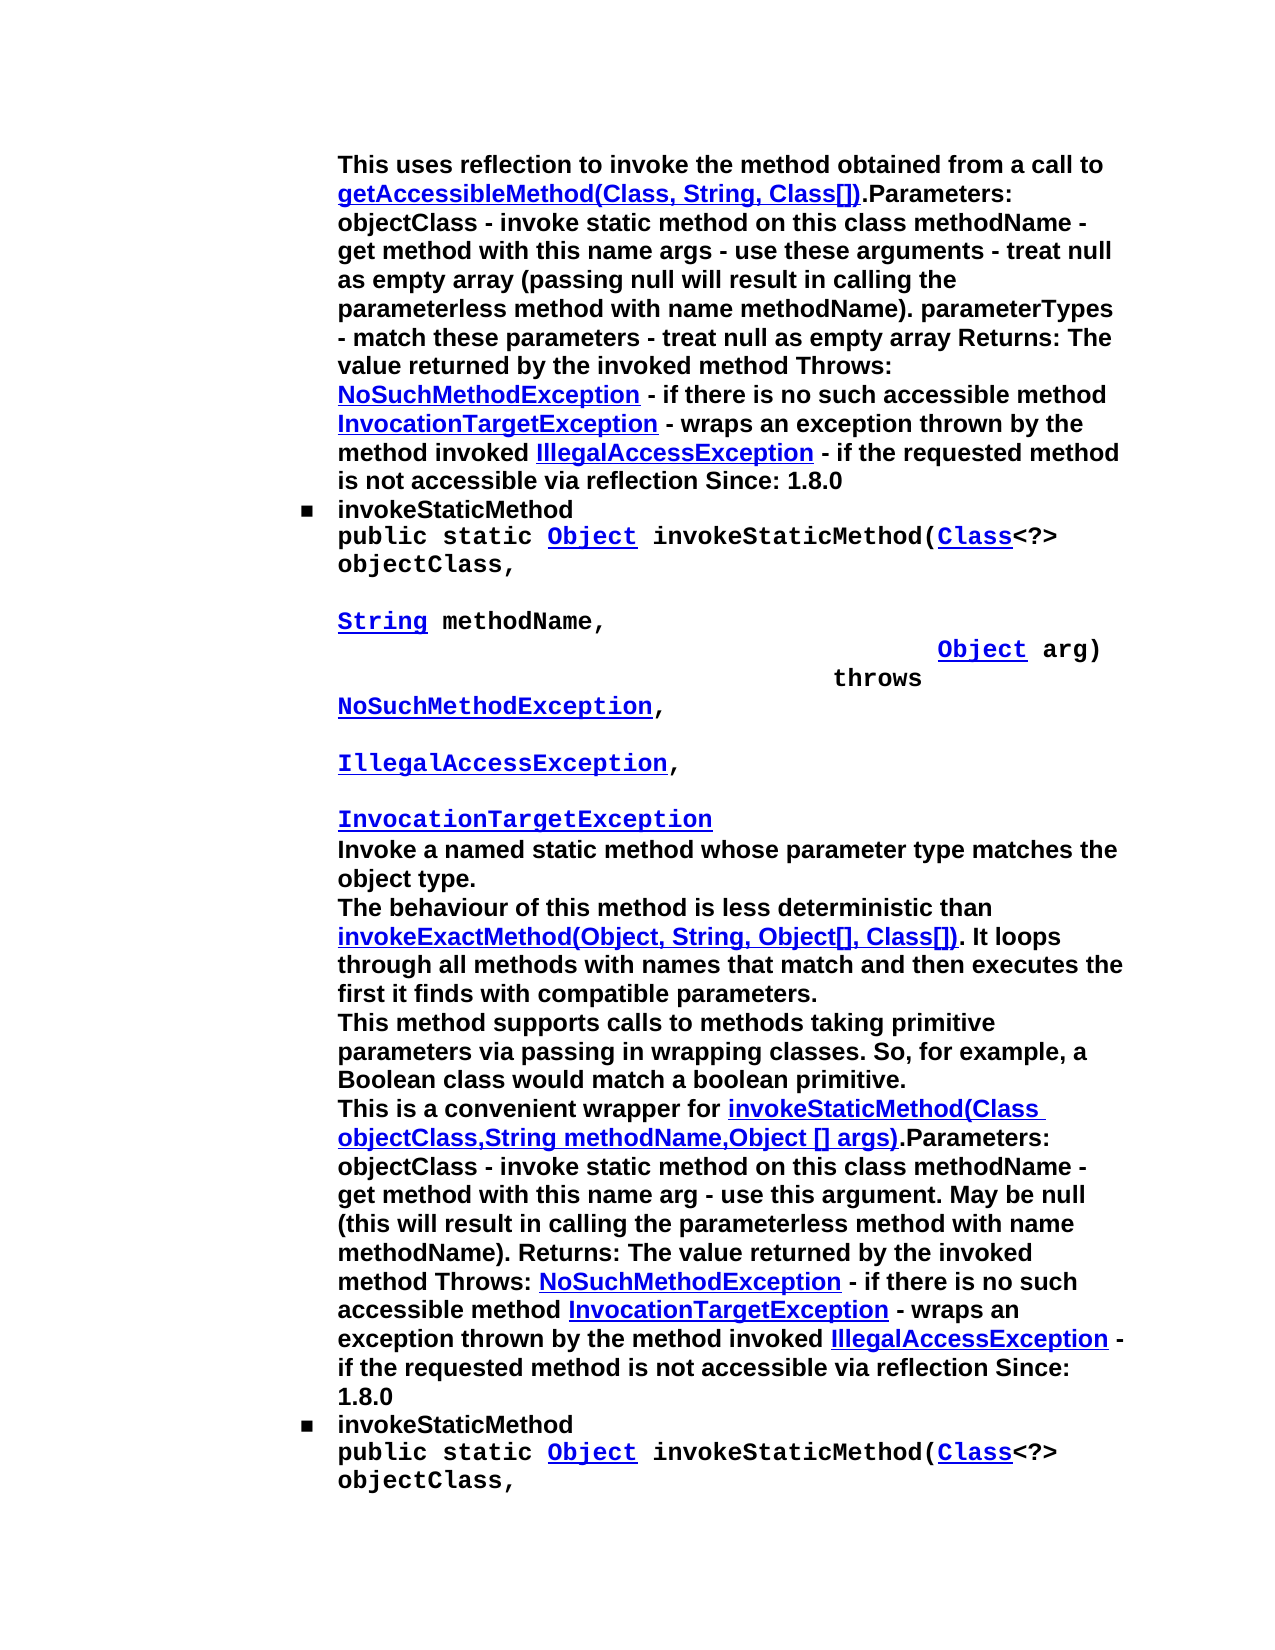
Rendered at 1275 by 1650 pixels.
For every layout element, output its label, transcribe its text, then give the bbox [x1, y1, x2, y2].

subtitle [300, 1410, 1125, 1496]
subtitle invokeStaticMethod public static Object invokeStaticMethod(Class<?> objectClass, String methodName, Object arg) throws NoSuchMethodException, IllegalAccessException, InvocationTargetException Invoke a named static method whose parameter type matches the object type. The behaviour of this method is less deterministic than invokeExactMethod(Object, String, Object[], Class[]). It loops through all methods with names that match and then executes the first it finds with compatible parameters. This method supports calls to methods taking primitive parameters via passing in wrapping classes. So, for example, a Boolean class would match a boolean primitive. This is a convenient wrapper for invokeStaticMethod(Class objectClass,String methodName,Object [] args).Parameters: objectClass - invoke static method on this class methodName - get method with this name arg - use this argument. May be null (this will result in calling the parameterless method with name methodName). Returns: The value returned by the invoked method Throws: NoSuchMethodException - if there is no such accessible method InvocationTargetException - wraps an exception thrown by the method invoked IllegalAccessException - if the requested method is not accessible via reflection Since: 1.8.0 [300, 495, 1125, 1410]
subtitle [300, 150, 1125, 495]
